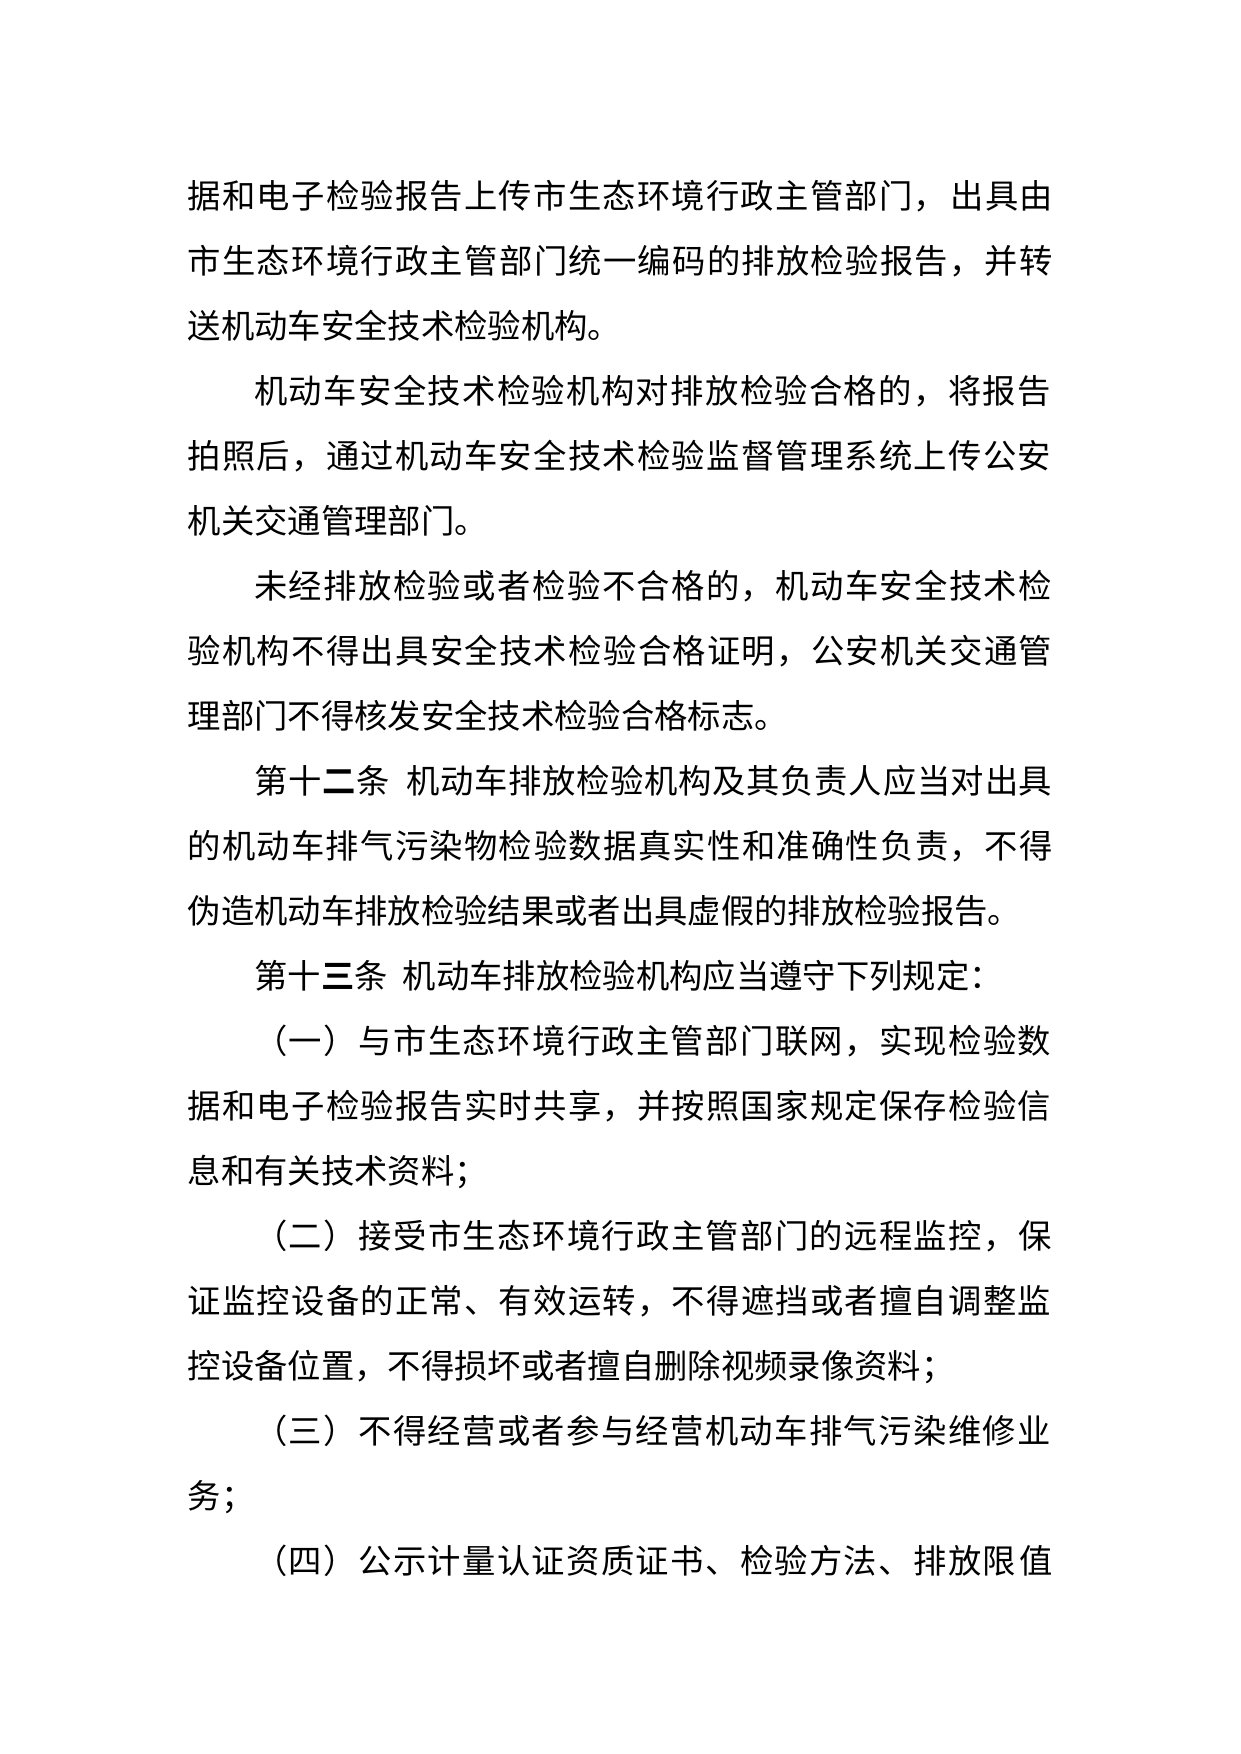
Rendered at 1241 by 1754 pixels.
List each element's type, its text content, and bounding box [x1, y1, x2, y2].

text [187, 1527, 1053, 1592]
text （二）接受市生态环境行政主管部门的远程监控，保证监控设备的正常、有效运转，不得遮挡或者擅自调整监控设备位置，不得损坏或者擅自删除视频录像资料； [187, 1202, 1053, 1397]
text （三）不得经营或者参与经营机动车排气污染维修业务； [187, 1397, 1053, 1527]
text 机动车安全技术检验机构对排放检验合格的，将报告拍照后，通过机动车安全技术检验监督管理系统上传公安机关交通管理部门。 [187, 357, 1053, 552]
text 第十二条 机动车排放检验机构及其负责人应当对出具的机动车排气污染物检验数据真实性和准确性负责，不得伪造机动车排放检验结果或者出具虚假的排放检验报告。 [187, 747, 1053, 942]
text （一）与市生态环境行政主管部门联网，实现检验数据和电子检验报告实时共享，并按照国家规定保存检验信息和有关技术资料； [187, 1007, 1053, 1202]
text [187, 162, 1053, 357]
text 未经排放检验或者检验不合格的，机动车安全技术检验机构不得出具安全技术检验合格证明，公安机关交通管理部门不得核发安全技术检验合格标志。 [187, 552, 1053, 747]
text 第十三条 机动车排放检验机构应当遵守下列规定： [187, 942, 1053, 1007]
